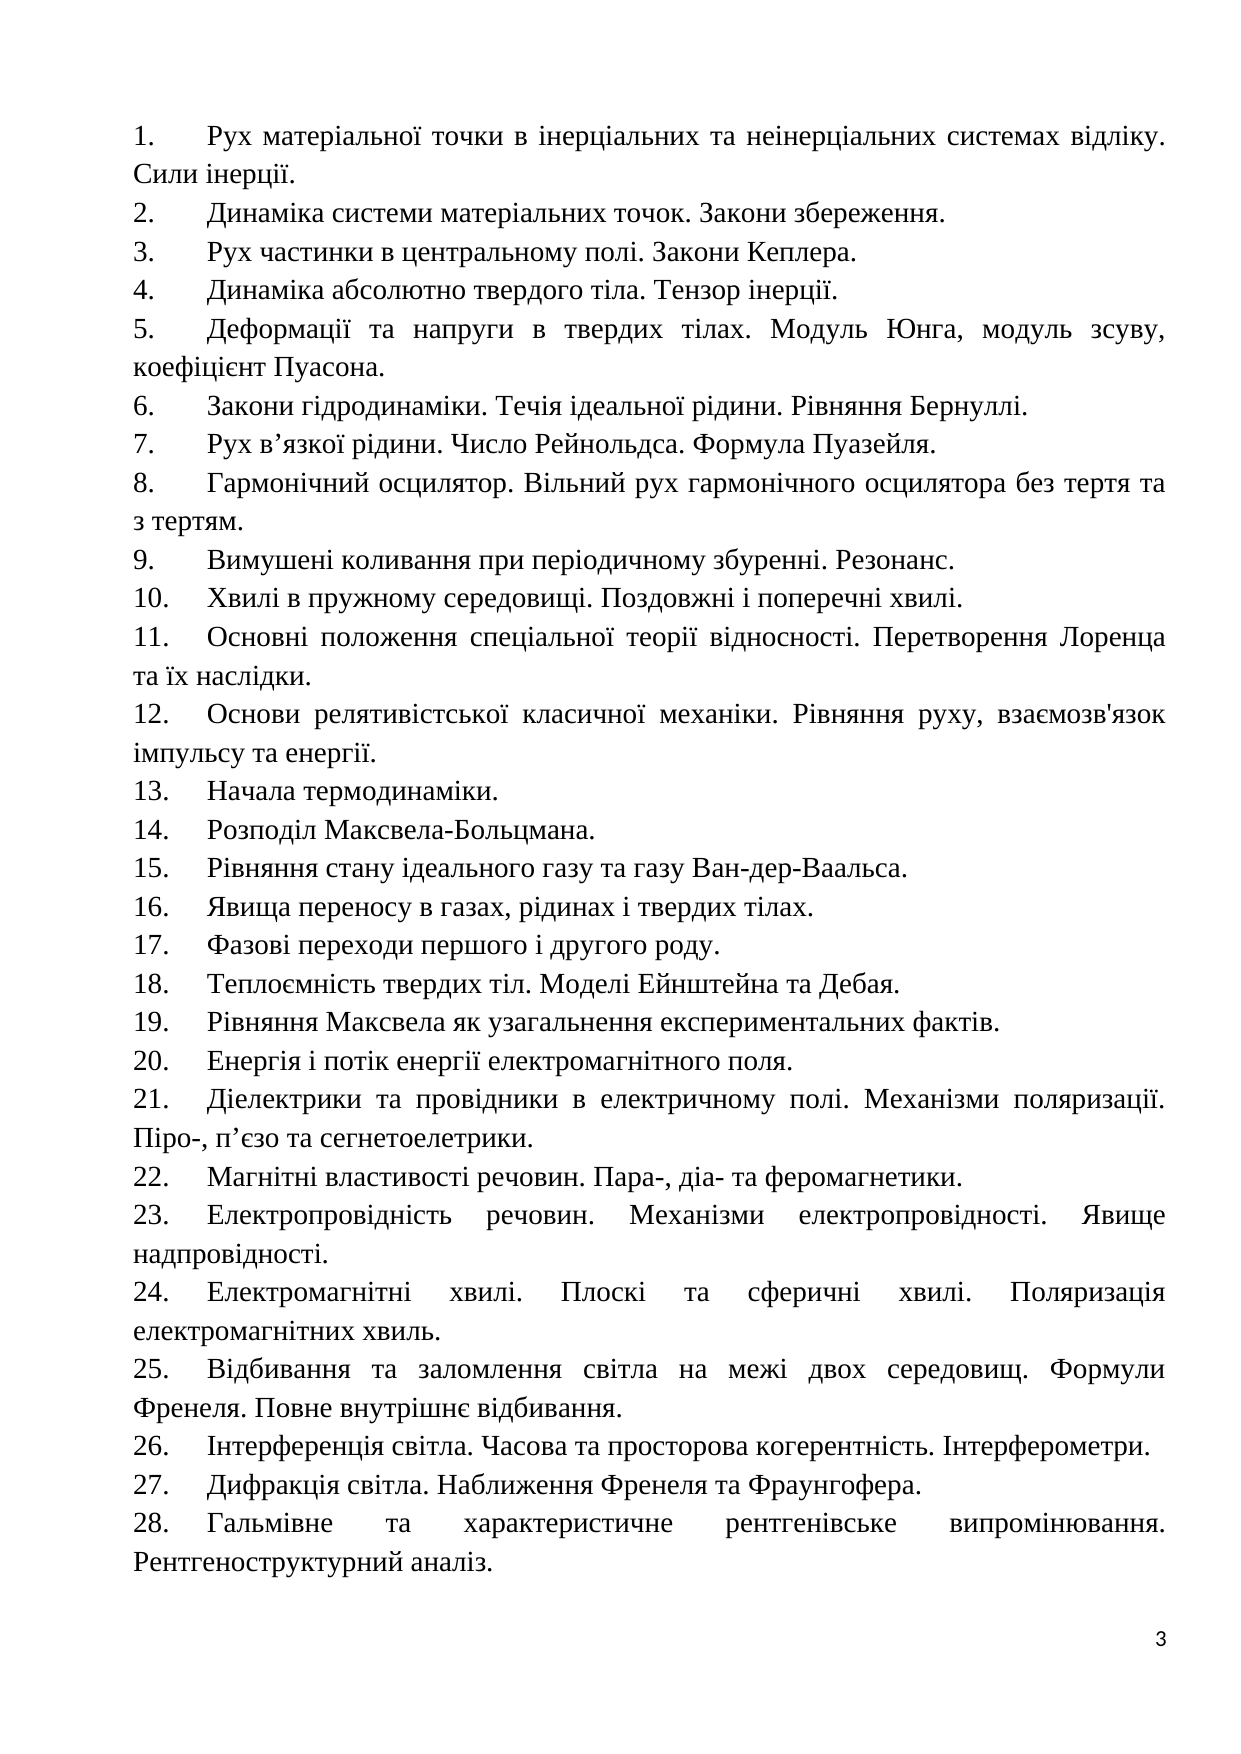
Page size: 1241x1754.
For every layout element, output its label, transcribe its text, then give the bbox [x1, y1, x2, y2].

text 18. Теплоємність твердих тіл. Моделі Ейнштейна та Дебая. [133, 966, 1167, 999]
text 26. Інтерференція світла. Часова та просторова когерентність. Інтерферометри. [133, 1428, 1167, 1462]
text 6. Закони гідродинаміки. Течія ідеальної рідини. Рівняння Бернуллі. [133, 388, 1167, 421]
text 25. Відбивання та заломлення світла на межі двох середовищ. Формули Френеля. Повне внутрішнє відбивання. [133, 1351, 1167, 1423]
text 3. Рух частинки в центральному полі. Закони Кеплера. [133, 234, 1167, 267]
text 7. Рух в’язкої рідини. Число Рейнольдса. Формула Пуазейля. [133, 426, 1167, 460]
text 28. Гальмівне та характеристичне рентгенівське випромінювання. Рентгеноструктурний аналіз. [133, 1506, 1167, 1578]
text 11. Основні положення спеціальної теорії відносності. Перетворення Лоренца та їх наслідки. [133, 619, 1167, 691]
text 13. Начала термодинаміки. [133, 773, 1167, 807]
text 4. Динаміка абсолютно твердого тіла. Тензор інерції. [133, 272, 1167, 306]
text 23. Електропровідність речовин. Механізми електропровідності. Явище надпровідності. [133, 1197, 1167, 1269]
text 15. Рівняння стану ідеального газу та газу Ван-дер-Ваальса. [133, 850, 1167, 884]
text 1. Рух матеріальної точки в інерціальних та неінерціальних системах відліку. Сили інерції. [133, 118, 1167, 190]
text 14. Розподіл Максвела-Больцмана. [133, 812, 1167, 845]
text 10. Хвилі в пружному середовищі. Поздовжні і поперечні хвилі. [133, 581, 1167, 614]
text 21. Діелектрики та провідники в електричному полі. Механізми поляризації. Піро-, п’єзо та сегнетоелетрики. [133, 1082, 1167, 1154]
text 8. Гармонічний осцилятор. Вільний рух гармонічного осцилятора без тертя та з тертям. [133, 465, 1167, 537]
text 22. Магнітні властивості речовин. Пара-, діа- та феромагнетики. [133, 1159, 1167, 1192]
text 12. Основи релятивістської класичної механіки. Рівняння руху, взаємозв'язок імпульсу та енергії. [133, 696, 1167, 768]
text 16. Явища переносу в газах, рідинах і твердих тілах. [133, 889, 1167, 922]
text 19. Рівняння Максвела як узагальнення експериментальних фактів. [133, 1004, 1167, 1038]
text 2. Динаміка системи матеріальних точок. Закони збереження. [133, 195, 1167, 229]
text 27. Дифракція світла. Наближення Френеля та Фраунгофера. [133, 1467, 1167, 1501]
text 5. Деформації та напруги в твердих тілах. Модуль Юнга, модуль зсуву, коефіцієнт Пуасона. [133, 311, 1167, 383]
text 17. Фазові переходи першого і другого роду. [133, 927, 1167, 961]
text 24. Електромагнітні хвилі. Плоскі та сферичні хвилі. Поляризація електромагнітних хвиль. [133, 1274, 1167, 1346]
text 9. Вимушені коливання при періодичному збуренні. Резонанс. [133, 542, 1167, 576]
text 20. Енергія і потік енергії електромагнітного поля. [133, 1043, 1167, 1077]
